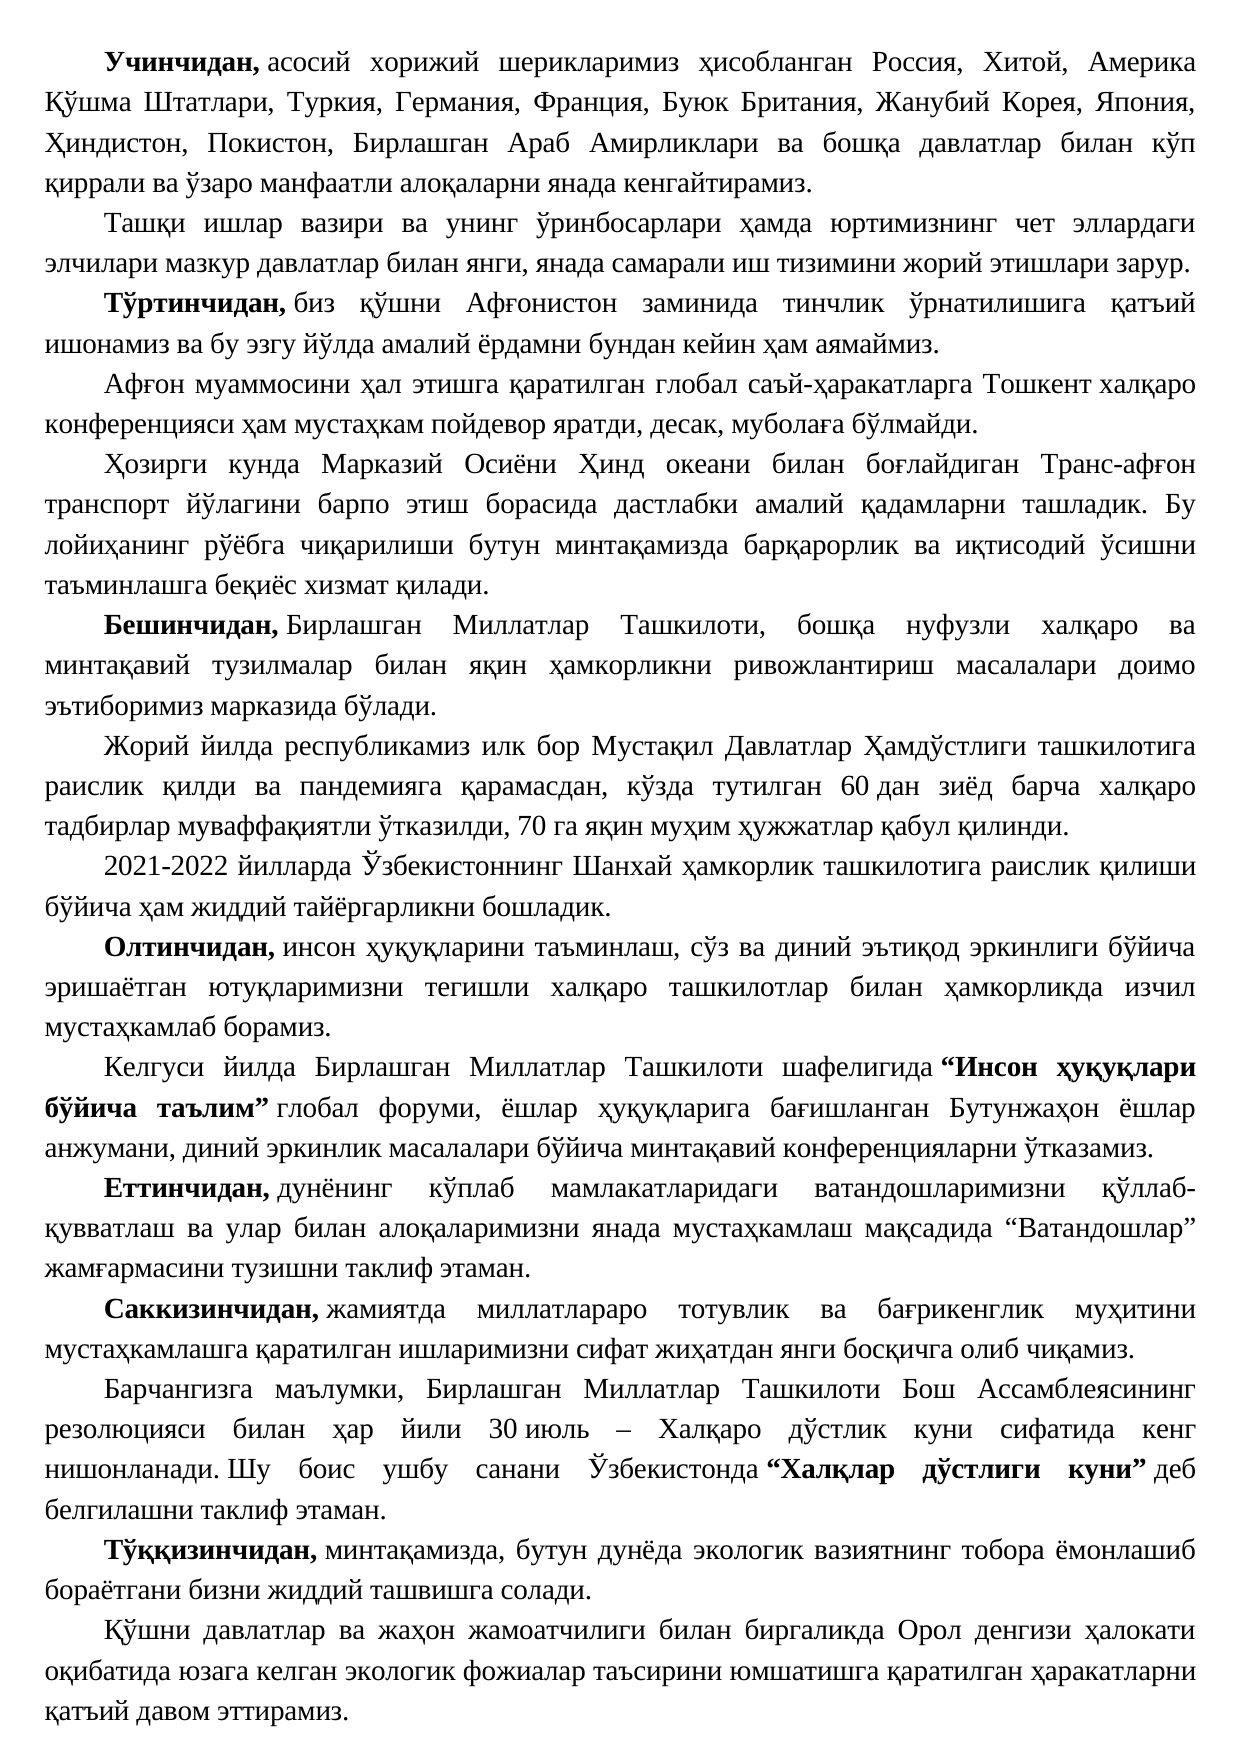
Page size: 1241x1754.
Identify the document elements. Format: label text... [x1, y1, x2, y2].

text Бешинчидан, Бирлашган Миллатлар Ташкилоти, бошқа нуфузли халқаро ва минтақавий тузилмалар билан яқин ҳамкорликни ривожлантириш масалалари доимо эътиборимиз марказида бўлади. [44, 607, 1196, 721]
text Олтинчидан, инсон ҳуқуқларини таъминлаш, сўз ва диний эътиқод эркинлиги бўйича эришаётган ютуқларимизни тегишли халқаро ташкилотлар билан ҳамкорликда изчил мустаҳкамлаб борамиз. [44, 929, 1196, 1043]
text Ташқи ишлар вазири ва унинг ўринбосарлари ҳамда юртимизнинг чет эллардаги элчилари мазкур давлатлар билан янги, янада самарали иш тизимини жорий этишлари зарур. [44, 205, 1196, 279]
text Барчангизга маълумки, Бирлашган Миллатлар Ташкилоти Бош Ассамблеясининг резолюцияси билан ҳар йили 30 июль – Халқаро дўстлик куни сифатида кенг нишонланади. Шу боис ушбу санани Ўзбекистонда “Халқлар дўстлиги куни” деб белгилашни таклиф этаман. [44, 1371, 1196, 1525]
text Саккизинчидан, жамиятда миллатлараро тотувлик ва бағрикенглик муҳитини мустаҳкамлашга қаратилган ишларимизни сифат жиҳатдан янги босқичга олиб чиқамиз. [44, 1291, 1196, 1364]
text Ҳозирги кунда Марказий Осиёни Ҳинд океани билан боғлайдиган Транс-афғон транспорт йўлагини барпо этиш борасида дастлабки амалий қадамларни ташладик. Бу лойиҳанинг рўёбга чиқарилиши бутун минтақамизда барқарорлик ва иқтисодий ўсишни таъминлашга беқиёс хизмат қилади. [44, 446, 1196, 601]
text Қўшни давлатлар ва жаҳон жамоатчилиги билан биргаликда Орол денгизи ҳалокати оқибатида юзага келган экологик фожиалар таъсирини юмшатишга қаратилган ҳаракатларни қатъий давом эттирамиз. [44, 1612, 1196, 1726]
text Келгуси йилда Бирлашган Миллатлар Ташкилоти шафелигида “Инсон ҳуқуқлари бўйича таълим” глобал форуми, ёшлар ҳуқуқларига бағишланган Бутунжаҳон ёшлар анжумани, диний эркинлик масалалари бўйича минтақавий конференцияларни ўтказамиз. [44, 1049, 1196, 1163]
text 2021-2022 йилларда Ўзбекистоннинг Шанхай ҳамкорлик ташкилотига раислик қилиши бўйича ҳам жиддий тайёргарликни бошладик. [44, 848, 1196, 922]
text Учинчидан, асосий хорижий шерикларимиз ҳисобланган Россия, Хитой, Америка Қўшма Штатлари, Туркия, Германия, Франция, Буюк Британия, Жанубий Корея, Япония, Ҳиндистон, Покистон, Бирлашган Араб Амирликлари ва бошқа давлатлар билан кўп қиррали ва ўзаро манфаатли алоқаларни янада кенгайтирамиз. [44, 44, 1196, 198]
text Жорий йилда республикамиз илк бор Мустақил Давлатлар Ҳамдўстлиги ташкилотига раислик қилди ва пандемияга қарамасдан, кўзда тутилган 60 дан зиёд барча халқаро тадбирлар муваффақиятли ўтказилди, 70 га яқин муҳим ҳужжатлар қабул қилинди. [44, 728, 1196, 842]
text Афғон муаммосини ҳал этишга қаратилган глобал саъй-ҳаракатларга Тошкент халқаро конференцияси ҳам мустаҳкам пойдевор яратди, десак, муболаға бўлмайди. [44, 366, 1196, 440]
text Еттинчидан, дунёнинг кўплаб мамлакатларидаги ватандошларимизни қўллаб-қувватлаш ва улар билан алоқаларимизни янада мустаҳкамлаш мақсадида “Ватандошлар” жамғармасини тузишни таклиф этаман. [44, 1170, 1196, 1284]
text Тўртинчидан, биз қўшни Афғонистон заминида тинчлик ўрнатилишига қатъий ишонамиз ва бу эзгу йўлда амалий ёрдамни бундан кейин ҳам аямаймиз. [44, 286, 1196, 359]
text Тўққизинчидан, минтақамизда, бутун дунёда экологик вазиятнинг тобора ёмонлашиб бораётгани бизни жиддий ташвишга солади. [44, 1532, 1196, 1606]
